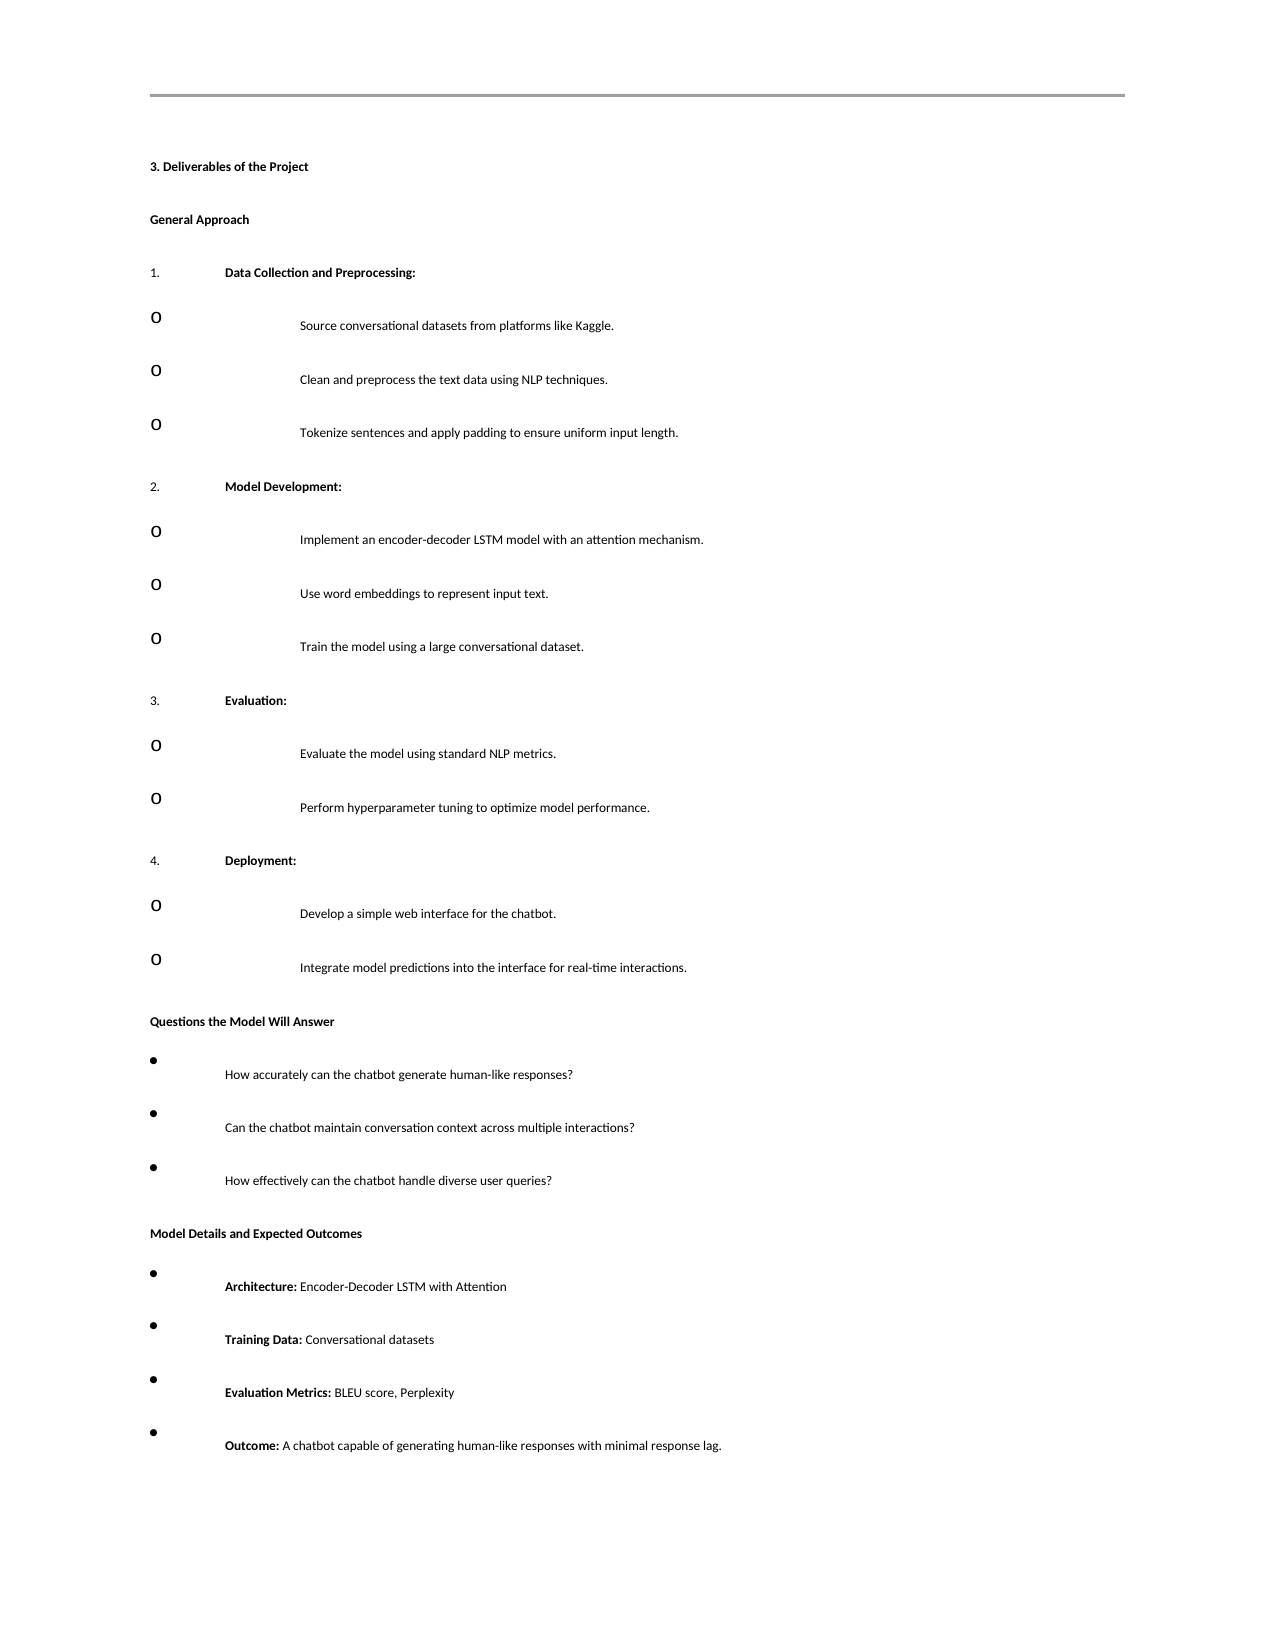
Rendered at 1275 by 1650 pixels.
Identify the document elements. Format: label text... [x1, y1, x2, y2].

list Tokenize sentences and apply padding to ensure uniform input length. [150, 413, 1125, 442]
text Model Details and Expected Outcomes [150, 1213, 1125, 1241]
list Perform hyperparameter tuning to optimize model performance. [150, 787, 1125, 816]
list Architecture: Encoder-Decoder LSTM with Attention [150, 1266, 1125, 1294]
list Develop a simple web interface for the chatbot. [150, 894, 1125, 923]
text General Approach [150, 200, 1125, 228]
list Model Development: [150, 467, 1125, 495]
list Training Data: Conversational datasets [150, 1319, 1125, 1347]
list Source conversational datasets from platforms like Kaggle. [150, 306, 1125, 334]
list Can the chatbot maintain conversation context across multiple interactions? [150, 1107, 1125, 1135]
list Deployment: [150, 841, 1125, 869]
list Outcome: A chatbot capable of generating human-like responses with minimal response lag. [150, 1426, 1125, 1453]
list Train the model using a large conversational dataset. [150, 627, 1125, 656]
list Use word embeddings to represent input text. [150, 573, 1125, 602]
list Evaluate the model using standard NLP metrics. [150, 734, 1125, 762]
list Evaluation Metrics: BLEU score, Perplexity [150, 1372, 1125, 1401]
list How effectively can the chatbot handle diverse user queries? [150, 1160, 1125, 1188]
list Evaluation: [150, 681, 1125, 709]
list Data Collection and Preprocessing: [150, 253, 1125, 281]
list Clean and preprocess the text data using NLP techniques. [150, 359, 1125, 388]
text Questions the Model Will Answer [150, 1001, 1125, 1029]
list Integrate model predictions into the interface for real-time interactions. [150, 948, 1125, 976]
text 3. Deliverables of the Project [150, 147, 1125, 175]
list How accurately can the chatbot generate human-like responses? [150, 1054, 1125, 1082]
list Implement an encoder-decoder LSTM model with an attention mechanism. [150, 520, 1125, 548]
